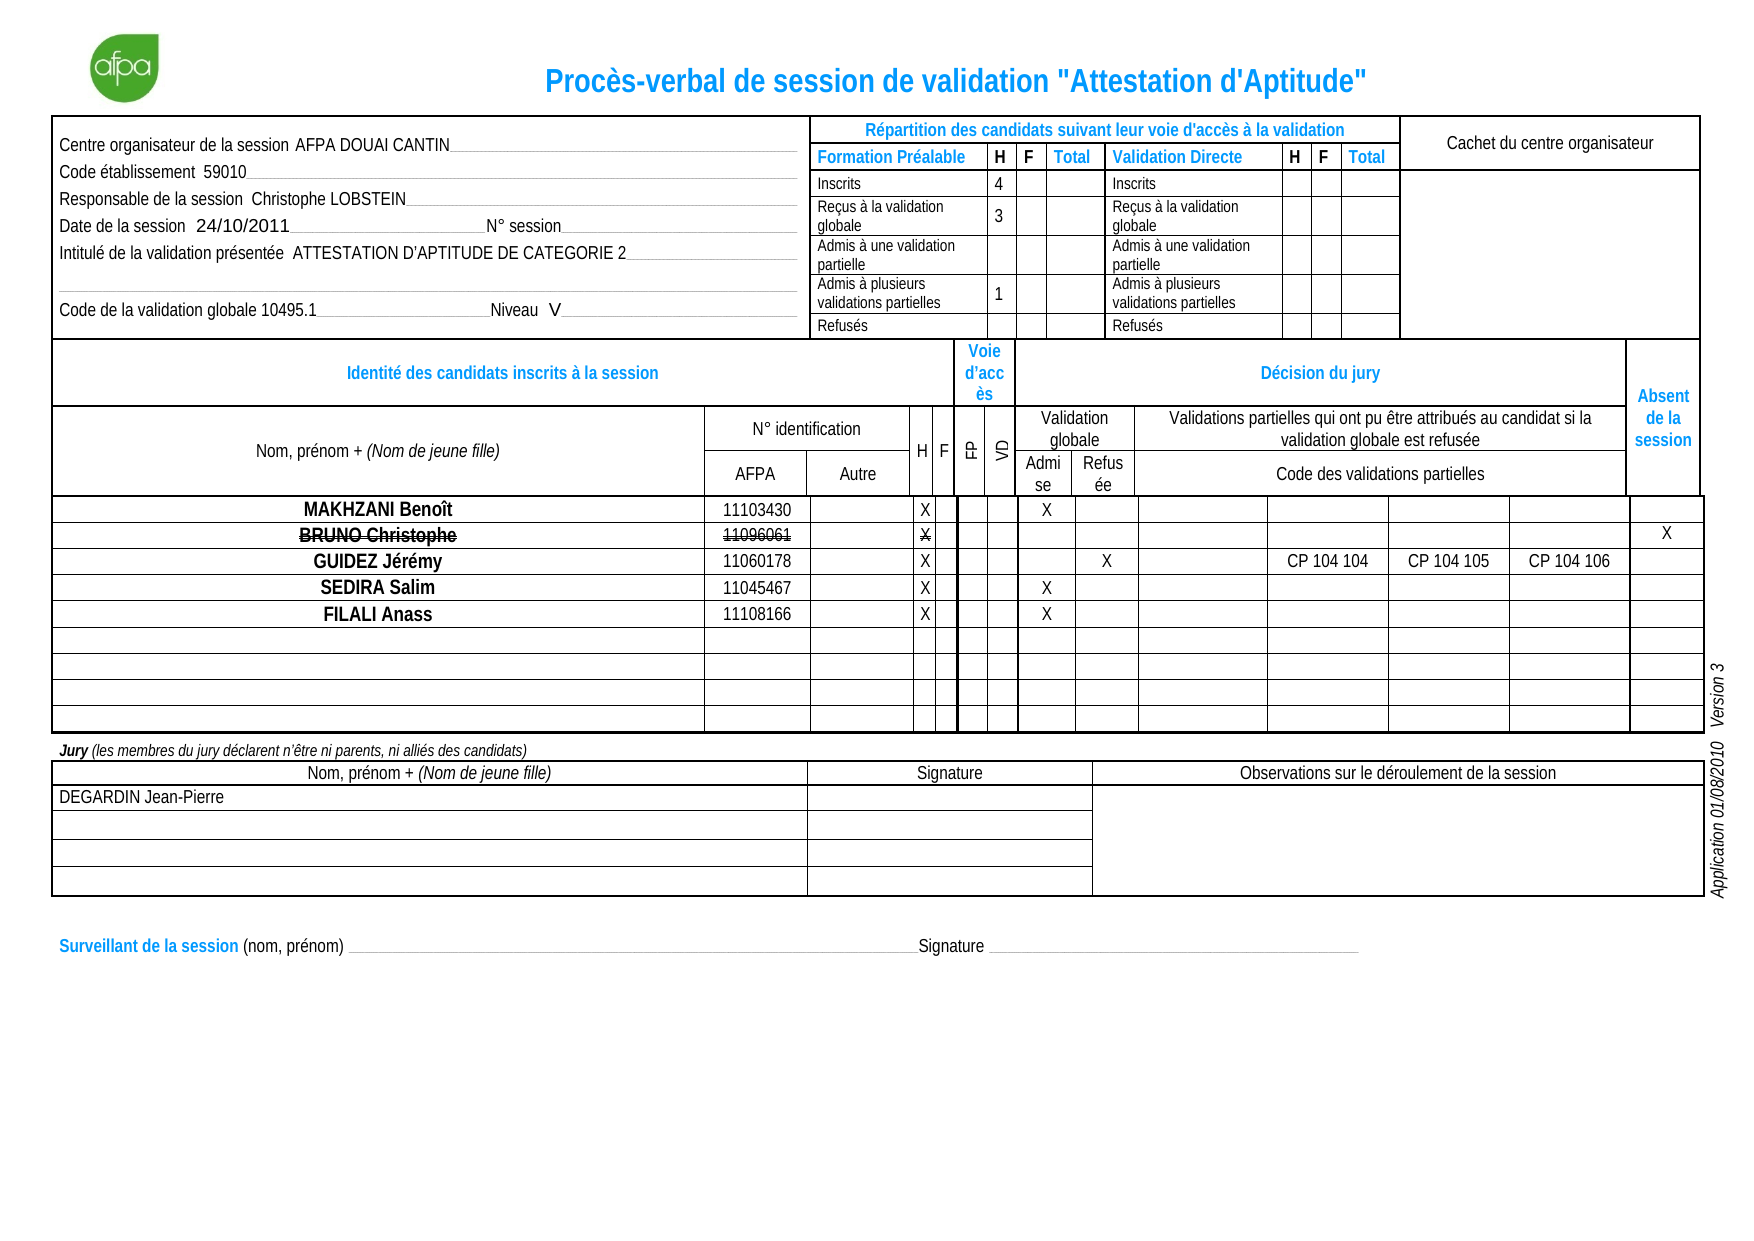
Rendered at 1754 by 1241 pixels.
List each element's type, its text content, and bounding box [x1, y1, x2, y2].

table_cell [1268, 523, 1388, 548]
table_cell [988, 680, 1017, 705]
table_cell [1139, 628, 1267, 653]
table_cell [1076, 680, 1138, 705]
table_cell Formation Préalable [811, 144, 987, 169]
table_cell [1401, 171, 1699, 338]
table_cell [1389, 680, 1509, 705]
table_cell [1047, 236, 1104, 274]
table_cell 11103430 [705, 497, 810, 521]
table_cell [1139, 706, 1267, 731]
table_cell [808, 811, 1092, 839]
table_cell Validation globale [1016, 407, 1134, 450]
table_cell CP 104 105 [1389, 549, 1509, 574]
table_cell [1389, 654, 1509, 679]
table_cell [1342, 197, 1399, 235]
table_cell [1389, 523, 1509, 548]
table_cell [988, 236, 1016, 274]
table_cell [1631, 601, 1703, 626]
table_cell Admis à une validation partielle [1106, 236, 1282, 274]
table_cell [1510, 706, 1629, 731]
table_cell 11060178 [705, 549, 810, 574]
table_cell [988, 706, 1017, 731]
table_cell [705, 680, 810, 705]
table_cell [1139, 575, 1267, 600]
table_cell [1312, 314, 1341, 338]
table_cell [936, 601, 956, 626]
table_cell [1510, 523, 1629, 548]
table_cell Admise [1016, 451, 1071, 495]
table_cell F [1312, 144, 1341, 169]
table_cell [1389, 628, 1509, 653]
table_cell [808, 867, 1092, 894]
table_cell [1342, 314, 1399, 338]
table_cell X [914, 575, 935, 600]
table_cell [1631, 706, 1703, 731]
table_cell [988, 497, 1017, 521]
table_cell Voie d’accès [955, 340, 1014, 405]
text Jury (les membres du jury déclarent n’être ni parents, ni alliés des candidats) [59, 741, 1695, 760]
table_cell [1019, 523, 1075, 548]
table_cell [1047, 197, 1104, 235]
table_cell CP 104 104 [1268, 549, 1388, 574]
table_cell [705, 706, 810, 731]
table_cell Identité des candidats inscrits à la session [53, 340, 953, 405]
table_cell [1510, 575, 1629, 600]
table_cell [1139, 549, 1267, 574]
table_cell [936, 523, 956, 548]
table_cell X [1076, 549, 1138, 574]
table_cell [1139, 680, 1267, 705]
table_cell [936, 549, 956, 574]
table_cell [914, 654, 935, 679]
table_cell [1312, 236, 1341, 274]
table_header Observations sur le déroulement de la session [1093, 762, 1703, 783]
table_cell [1268, 601, 1388, 626]
table_cell X [1019, 601, 1075, 626]
table_cell [1631, 654, 1703, 679]
table_header Signature [808, 762, 1092, 783]
table_cell [1342, 171, 1399, 196]
table_cell BRUNO Christophe [53, 523, 704, 548]
table_cell X [914, 497, 935, 521]
table_cell [1076, 654, 1138, 679]
table_cell 1 [988, 275, 1016, 312]
table_cell [1283, 275, 1311, 312]
table_cell [1047, 275, 1104, 312]
table_cell Inscrits [811, 171, 987, 196]
table_cell AFPA [705, 451, 806, 495]
table_cell [1268, 575, 1388, 600]
table_cell 4 [988, 171, 1016, 196]
table_cell [936, 654, 956, 679]
table_cell Reçus à la validation globale [811, 197, 987, 235]
table_cell [1631, 680, 1703, 705]
table_cell Nom, prénom + (Nom de jeune fille) [53, 407, 704, 495]
table_cell 11045467 [705, 575, 810, 600]
table_cell FP [955, 407, 984, 495]
table_cell Validation Directe [1106, 144, 1282, 169]
table_cell Total [1047, 144, 1104, 169]
table_cell [1019, 680, 1075, 705]
table_cell [1283, 171, 1311, 196]
table_cell [705, 628, 810, 653]
table_cell [959, 523, 987, 548]
table_cell Reçus à la validation globale [1106, 197, 1282, 235]
table_cell [1510, 601, 1629, 626]
table_cell CP 104 106 [1510, 549, 1629, 574]
table_cell [959, 575, 987, 600]
table_cell [811, 680, 913, 705]
table_cell [1019, 706, 1075, 731]
table_cell X [1019, 497, 1075, 521]
table_cell [1283, 314, 1311, 338]
table_cell Refusés [1106, 314, 1282, 338]
table_cell [53, 680, 704, 705]
table_cell [959, 497, 987, 521]
table_cell [1019, 549, 1075, 574]
table_cell [1510, 680, 1629, 705]
table_cell [1342, 236, 1399, 274]
table_cell [936, 575, 956, 600]
table_cell Admis à plusieurs validations partielles [811, 275, 987, 312]
table_cell X [914, 601, 935, 626]
table_cell [1076, 497, 1138, 521]
table_cell [1019, 628, 1075, 653]
table_cell SEDIRA Salim [53, 575, 704, 600]
table_cell [811, 575, 913, 600]
table_cell [914, 628, 935, 653]
table_cell [936, 628, 956, 653]
table_cell [1312, 171, 1341, 196]
table_cell [1017, 197, 1046, 235]
table_cell Total [1342, 144, 1399, 169]
table_cell [959, 549, 987, 574]
table_cell [1076, 601, 1138, 626]
table_cell [53, 867, 807, 894]
table_cell [988, 628, 1017, 653]
table_cell [1631, 628, 1703, 653]
table_cell [811, 497, 913, 521]
table_cell H [1283, 144, 1311, 169]
table_cell [1389, 706, 1509, 731]
table_cell [959, 654, 987, 679]
table_cell [53, 706, 704, 731]
table_cell [1389, 575, 1509, 600]
table_cell [811, 654, 913, 679]
table_cell [1019, 654, 1075, 679]
table_cell H [988, 144, 1016, 169]
text Surveillant de la session (nom, prénom) Signature [59, 935, 1695, 957]
table_cell [1631, 549, 1703, 574]
table_cell [959, 601, 987, 626]
table_cell [53, 654, 704, 679]
table_cell F [1017, 144, 1046, 169]
table_cell [988, 654, 1017, 679]
table_cell [1631, 575, 1703, 600]
table_cell [1047, 171, 1104, 196]
table_cell [1283, 236, 1311, 274]
table_cell H [910, 407, 932, 495]
table_cell Absent de la session [1627, 340, 1699, 495]
table_cell Refusés [811, 314, 987, 338]
table_cell 11096061 [705, 523, 810, 548]
table_cell X [1631, 523, 1703, 548]
table_cell [1093, 786, 1703, 894]
table_cell Décision du jury [1016, 340, 1625, 405]
table_cell [988, 523, 1017, 548]
table_cell [808, 786, 1092, 810]
table_cell [1268, 497, 1388, 521]
table_cell [914, 706, 935, 731]
table_cell [1389, 601, 1509, 626]
table_cell [988, 314, 1016, 338]
table_header Cachet du centre organisateur [1401, 117, 1699, 169]
table_cell [1076, 706, 1138, 731]
table_cell [1139, 601, 1267, 626]
table_cell [1389, 497, 1509, 521]
table_cell [988, 575, 1017, 600]
table_cell [1342, 275, 1399, 312]
table_cell [1139, 654, 1267, 679]
table_cell 3 [988, 197, 1016, 235]
table_cell [1017, 314, 1046, 338]
table_cell [1017, 236, 1046, 274]
table_cell [1139, 497, 1267, 521]
table_cell [936, 497, 956, 521]
table_cell [988, 601, 1017, 626]
table_cell [959, 680, 987, 705]
table_cell [1268, 706, 1388, 731]
table_cell VD [985, 407, 1014, 495]
table_cell FILALI Anass [53, 601, 704, 626]
table_header Centre organisateur de la session AFPA DOUAI CANTIN Code établissement 59010 Responsable de la session Christophe LOBSTEIN Date de la session 24/10/2011 N° session Intitulé de la validation présentée ATTESTATION D’APTITUDE DE CATEGORIE 2 Code de la validation globale 10495.1 Niveau V [53, 117, 809, 338]
table_cell Admis à plusieurs validations partielles [1106, 275, 1282, 312]
table_cell [1268, 654, 1388, 679]
table_cell [914, 680, 935, 705]
table_cell [53, 840, 807, 866]
table_cell [1076, 628, 1138, 653]
picture [77, 21, 171, 113]
table_header Nom, prénom + (Nom de jeune fille) [53, 762, 807, 783]
table_cell [1017, 275, 1046, 312]
table_cell [808, 840, 1092, 866]
table_cell [1139, 523, 1267, 548]
table_cell Refusée [1072, 451, 1134, 495]
table_cell N° identification [705, 407, 909, 450]
table_cell F [933, 407, 953, 495]
table_cell [1510, 497, 1629, 521]
table_cell [1510, 654, 1629, 679]
table_cell Validations partielles qui ont pu être attribués au candidat si la validation globale est refusée [1135, 407, 1625, 450]
table_cell Autre [807, 451, 909, 495]
table_cell [1312, 275, 1341, 312]
table_cell X [1019, 575, 1075, 600]
table_cell [705, 654, 810, 679]
table_cell [1268, 680, 1388, 705]
table_cell Inscrits [1106, 171, 1282, 196]
table_cell GUIDEZ Jérémy [53, 549, 704, 574]
table_cell [959, 706, 987, 731]
table_cell DEGARDIN Jean-Pierre [53, 786, 807, 810]
table_cell MAKHZANI Benoît [53, 497, 704, 521]
table_cell [936, 680, 956, 705]
table_cell [1312, 197, 1341, 235]
table_cell [53, 628, 704, 653]
table_cell [1631, 497, 1703, 521]
table_cell [53, 811, 807, 839]
table_cell Admis à une validation partielle [811, 236, 987, 274]
table_cell X [914, 523, 935, 548]
table_cell X [914, 549, 935, 574]
table_cell [811, 601, 913, 626]
table_cell [936, 706, 956, 731]
table_cell [811, 523, 913, 548]
table_header Répartition des candidats suivant leur voie d'accès à la validation [811, 117, 1399, 142]
subtitle Procès-verbal de session de validation "Attestation d'Aptitude" [219, 61, 1694, 99]
table_cell [811, 628, 913, 653]
table_cell 11108166 [705, 601, 810, 626]
table_cell [1510, 628, 1629, 653]
table_cell [811, 549, 913, 574]
table_cell [1283, 197, 1311, 235]
table_cell Code des validations partielles [1135, 451, 1625, 495]
table_cell [1076, 575, 1138, 600]
table_cell [959, 628, 987, 653]
table_cell [1268, 628, 1388, 653]
table_cell [988, 549, 1017, 574]
table_cell [1017, 171, 1046, 196]
table_cell [1076, 523, 1138, 548]
table_cell [811, 706, 913, 731]
table_cell [1047, 314, 1104, 338]
